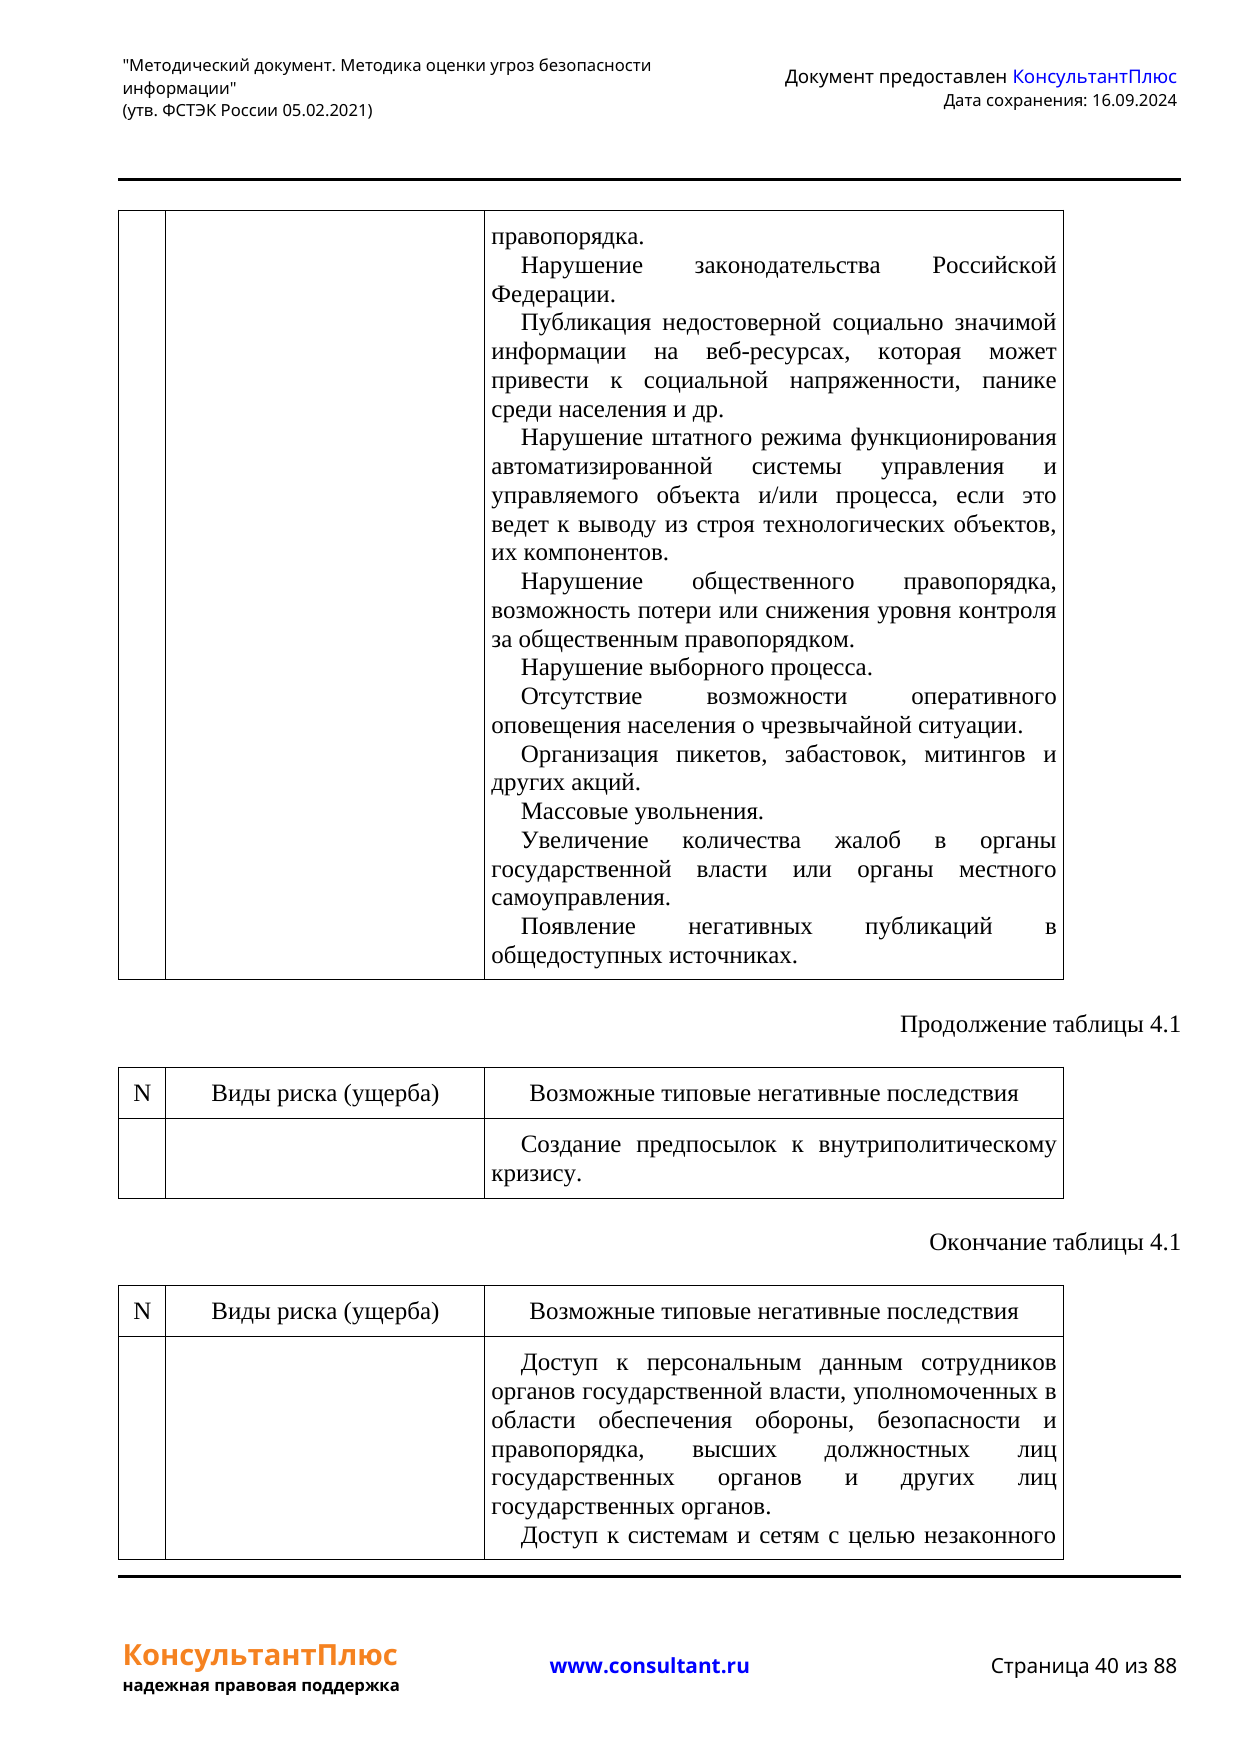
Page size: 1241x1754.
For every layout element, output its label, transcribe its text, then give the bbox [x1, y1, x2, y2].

table_cell [166, 211, 484, 979]
table_header N [119, 1286, 165, 1336]
table_header Виды риска (ущерба) [166, 1286, 484, 1336]
table_cell Создание предпосылок к внутриполитическому кризису. [485, 1119, 1063, 1197]
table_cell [485, 211, 1063, 979]
table_cell [119, 1337, 165, 1559]
text Продолжение таблицы 4.1 [118, 1009, 1181, 1038]
table_header Возможные типовые негативные последствия [485, 1286, 1063, 1336]
table_cell [166, 1119, 484, 1197]
table_header Возможные типовые негативные последствия [485, 1068, 1063, 1118]
table_cell [119, 211, 165, 979]
table_header Виды риска (ущерба) [166, 1068, 484, 1118]
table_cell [485, 1337, 1063, 1559]
table_header N [119, 1068, 165, 1118]
table_cell [166, 1337, 484, 1559]
text Окончание таблицы 4.1 [118, 1227, 1181, 1256]
table_cell [119, 1119, 165, 1197]
